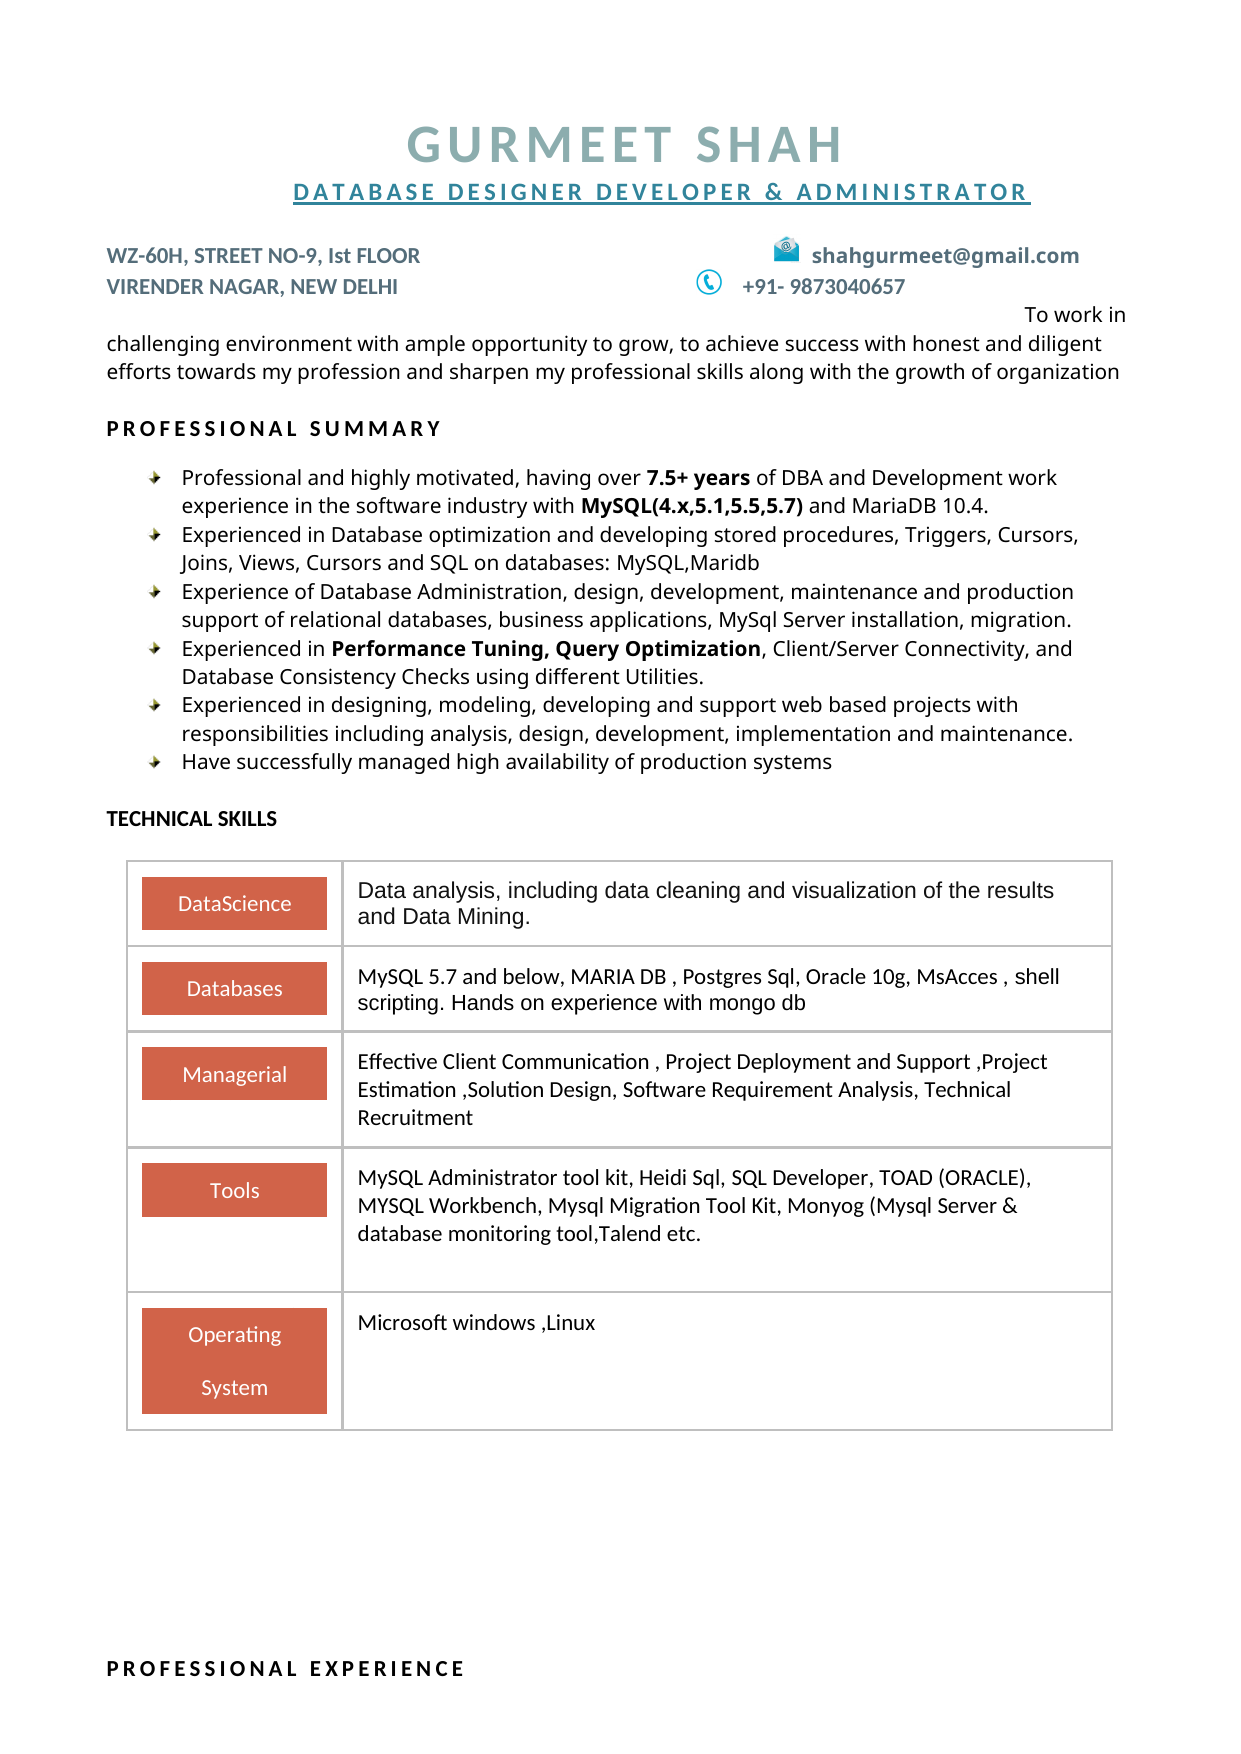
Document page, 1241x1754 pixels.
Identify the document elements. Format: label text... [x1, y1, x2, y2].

text WZ-60H, STREET NO-9, Ist FLOOR shahgurmeet@gmail.com [106, 235, 1132, 269]
table_cell MySQL 5.7 and below, MARIA DB , Postgres Sql, Oracle 10g, MsAcces , shell scripting. Hands on experience with mongo db [344, 947, 1111, 1030]
picture [145, 582, 162, 600]
picture [714, 287, 722, 295]
table_header DataScience [128, 862, 341, 945]
picture [772, 234, 801, 263]
table_cell Effective Client Communication , Project Deployment and Support ,Project Estimation ,Solution Design, Software Requirement Analysis, Technical Recruitment [344, 1033, 1111, 1146]
picture [714, 269, 722, 277]
picture [696, 269, 704, 277]
table_cell Databases [128, 947, 341, 1030]
text GURMEET SHAH [331, 110, 1132, 176]
subtitle Professional SumMary [106, 414, 1132, 442]
subtitle Professional Experience [106, 1654, 1132, 1682]
table_header Data analysis, including data cleaning and visualization of the results and Data Mining. [344, 862, 1111, 945]
picture [145, 525, 162, 543]
list Experienced in Performance Tuning, Query Optimization, Client/Server Connectivity, and Database Consistency Checks using different Utilities. [144, 634, 1132, 691]
text To work in challenging environment with ample opportunity to grow, to achieve success with honest and diligent efforts towards my profession and sharpen my professional skills along with the growth of organization [106, 300, 1132, 386]
title DATABASE DESIGNER DEVELOPER & ADMINISTRATOR [106, 176, 1132, 207]
list Experienced in Database optimization and developing stored procedures, Triggers, Cursors, Joins, Views, Cursors and SQL on databases: MySQL,Maridb [144, 520, 1132, 577]
picture [145, 639, 162, 656]
list Experience of Database Administration, design, development, maintenance and production support of relational databases, business applications, MySql Server installation, migration. [144, 577, 1132, 634]
picture [145, 468, 162, 486]
text VIRENDER NAGAR, NEW DELHI +91- 9873040657 [106, 269, 1132, 300]
text TECHNICAL SKILLS [106, 804, 1132, 832]
list Have successfully managed high availability of production systems [144, 747, 1132, 776]
list Experienced in designing, modeling, developing and support web based projects with responsibilities including analysis, design, development, implementation and maintenance. [144, 691, 1132, 747]
table_cell MySQL Administrator tool kit, Heidi Sql, SQL Developer, TOAD (ORACLE), MYSQL Workbench, Mysql Migration Tool Kit, Monyog (Mysql Server & database monitoring tool,Talend etc. [344, 1149, 1111, 1291]
table_cell Managerial [128, 1033, 341, 1146]
table_cell Microsoft windows ,Linux [344, 1293, 1111, 1429]
table_cell Operating System [128, 1293, 341, 1429]
picture [696, 287, 704, 295]
picture [145, 753, 162, 770]
table_cell Tools [128, 1149, 341, 1291]
picture [145, 696, 162, 713]
list Professional and highly motivated, having over 7.5+ years of DBA and Development work experience in the software industry with MySQL(4.x,5.1,5.5,5.7) and MariaDB 10.4. [144, 463, 1132, 520]
picture [699, 272, 722, 292]
